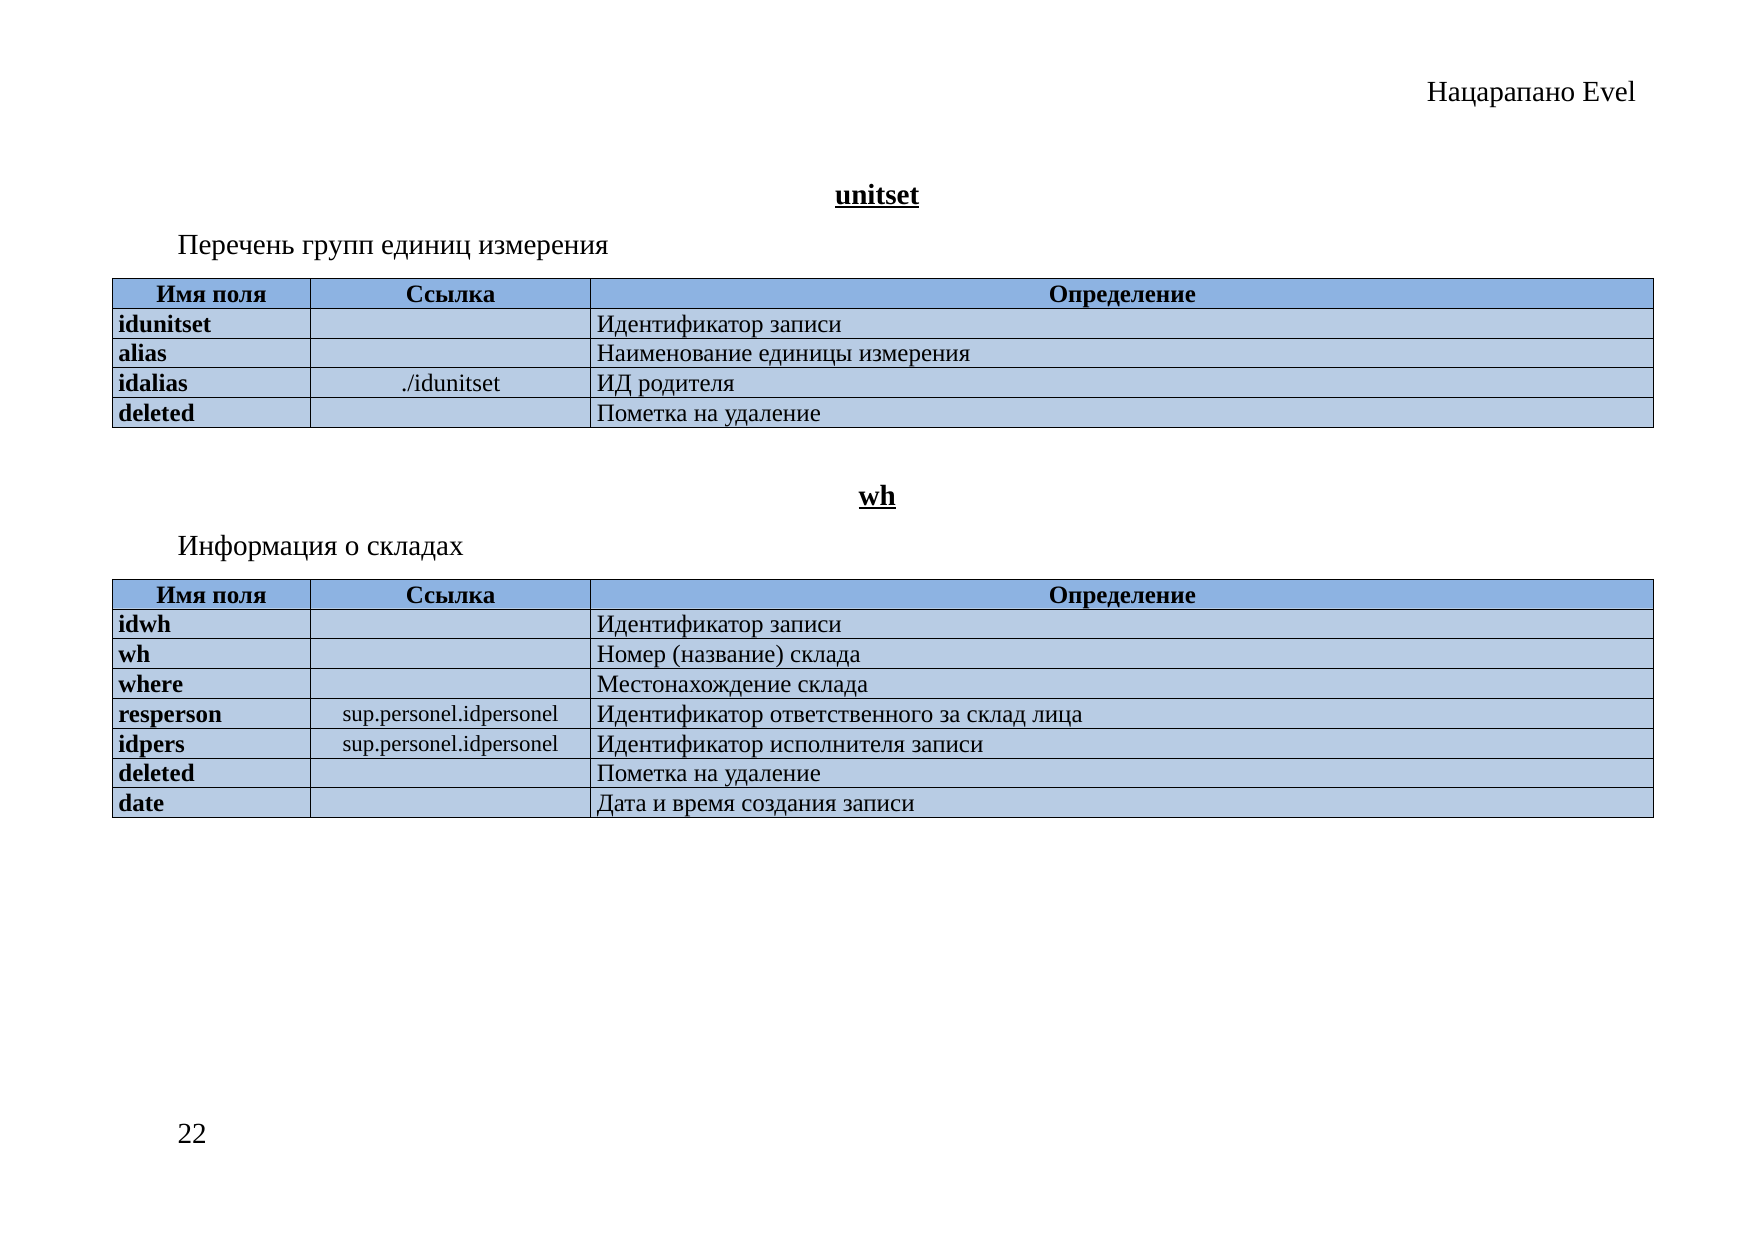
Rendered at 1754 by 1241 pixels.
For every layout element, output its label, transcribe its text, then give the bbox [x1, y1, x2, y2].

table_cell ./idunitset [311, 368, 590, 397]
table_header Ссылка [311, 580, 590, 608]
table_header Имя поля [113, 279, 310, 308]
table_cell date [113, 788, 310, 817]
text wh [118, 478, 1636, 512]
table_cell Идентификатор записи [591, 610, 1653, 638]
table_cell alias [113, 339, 310, 367]
table_cell [311, 309, 590, 337]
text unitset [118, 177, 1636, 211]
table_cell deleted [113, 398, 310, 427]
table_cell Местонахождение склада [591, 669, 1653, 698]
table_cell Идентификатор ответственного за склад лица [591, 699, 1653, 728]
table_header Имя поля [113, 580, 310, 608]
text Перечень групп единиц измерения [118, 227, 1636, 261]
table_cell ИД родителя [591, 368, 1653, 397]
table_cell Идентификатор записи [591, 309, 1653, 337]
table_cell [311, 759, 590, 787]
table_header Ссылка [311, 279, 590, 308]
table_header Определение [591, 279, 1653, 308]
table_cell [311, 610, 590, 638]
table_cell deleted [113, 759, 310, 787]
table_cell resperson [113, 699, 310, 728]
table_cell Номер (название) склада [591, 639, 1653, 668]
table_cell sup.personel.idpersonel [311, 699, 590, 728]
table_cell [311, 639, 590, 668]
table_cell idunitset [113, 309, 310, 337]
table_cell idwh [113, 610, 310, 638]
table_cell Идентификатор исполнителя записи [591, 729, 1653, 757]
table_cell Пометка на удаление [591, 759, 1653, 787]
table_cell where [113, 669, 310, 698]
table_cell sup.personel.idpersonel [311, 729, 590, 757]
table_cell [311, 398, 590, 427]
table_cell [311, 788, 590, 817]
table_cell Наименование единицы измерения [591, 339, 1653, 367]
table_cell [311, 669, 590, 698]
table_cell [311, 339, 590, 367]
table_header Определение [591, 580, 1653, 608]
table_cell idalias [113, 368, 310, 397]
table_cell idpers [113, 729, 310, 757]
text Информация о складах [118, 528, 1636, 562]
table_cell wh [113, 639, 310, 668]
table_cell Дата и время создания записи [591, 788, 1653, 817]
table_cell Пометка на удаление [591, 398, 1653, 427]
